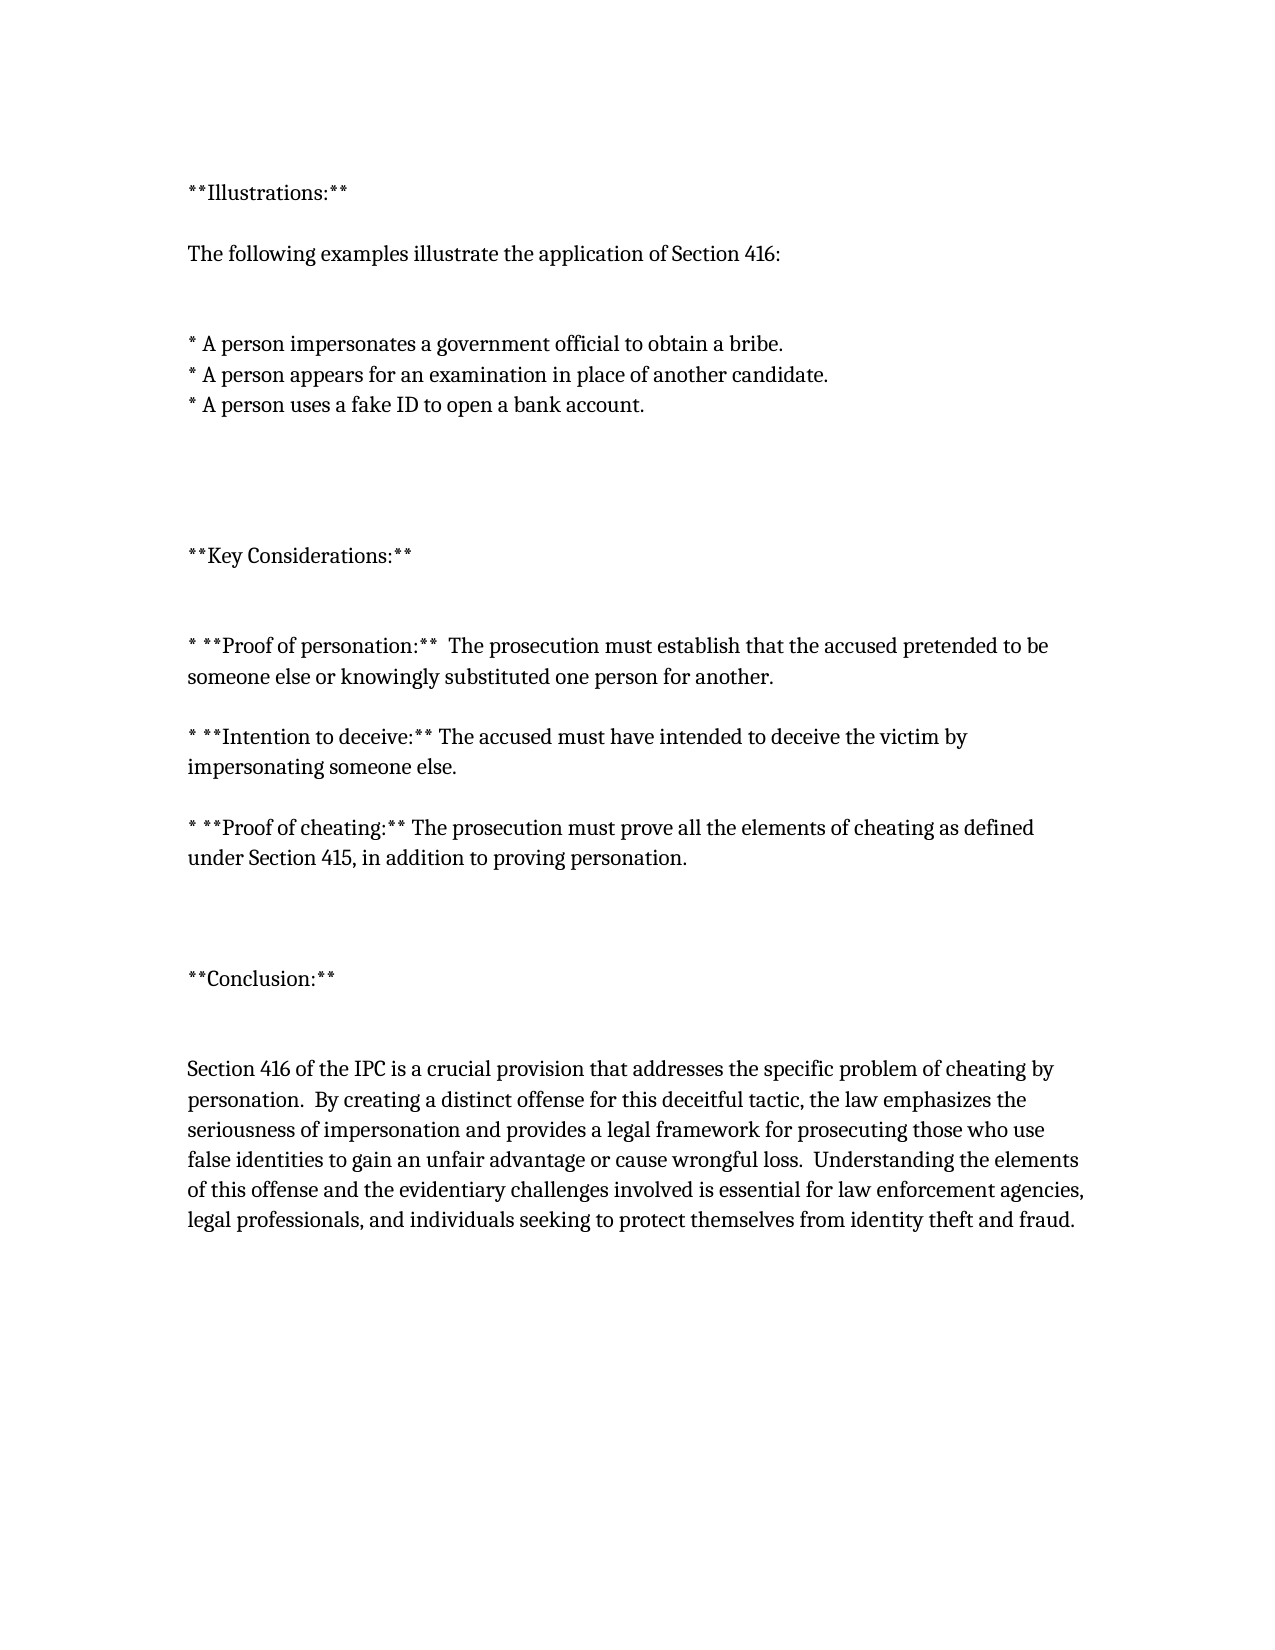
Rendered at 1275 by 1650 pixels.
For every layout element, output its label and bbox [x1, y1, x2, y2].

text [187, 150, 1087, 1264]
